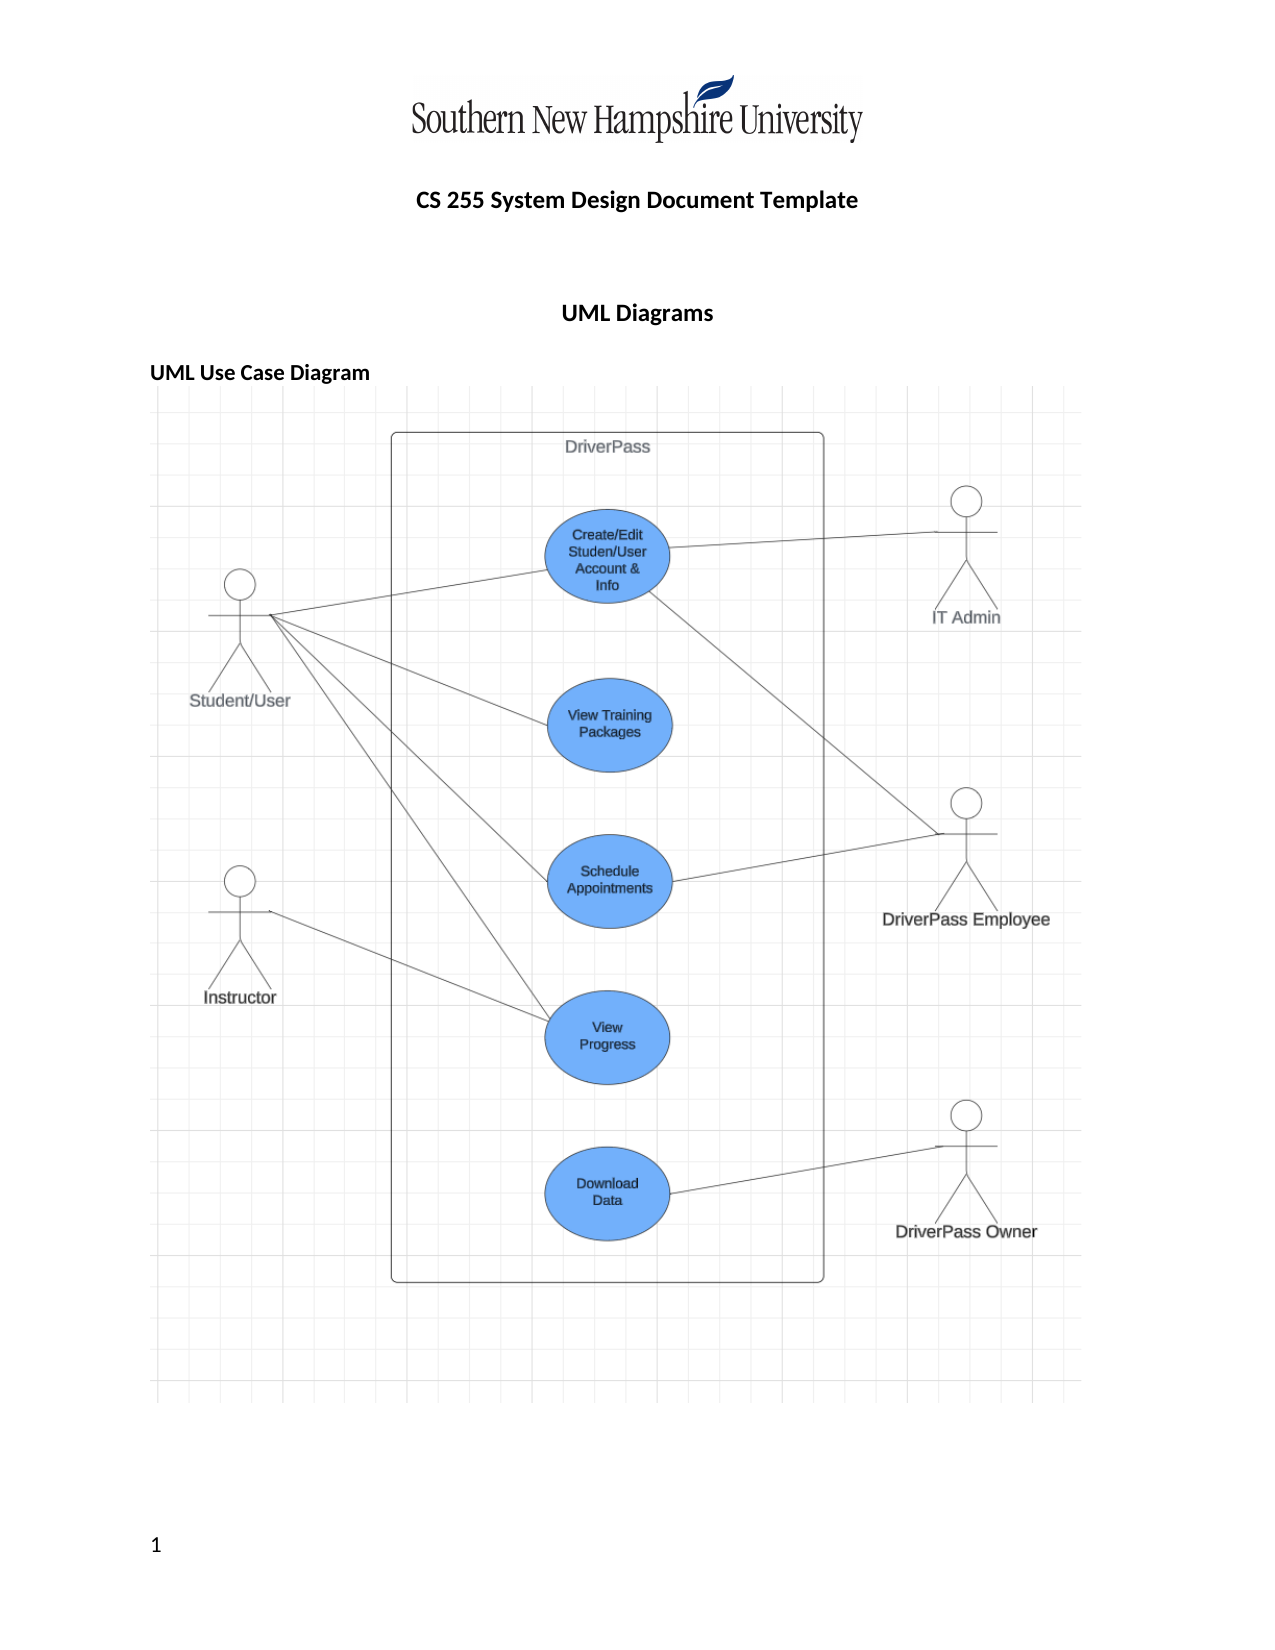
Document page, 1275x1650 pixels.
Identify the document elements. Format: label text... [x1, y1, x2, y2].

picture [150, 386, 1082, 1403]
subtitle UML Diagrams [150, 298, 1125, 328]
subtitle UML Use Case Diagram [150, 358, 1125, 386]
subtitle CS 255 System Design Document Template [150, 184, 1125, 214]
picture [412, 75, 863, 143]
